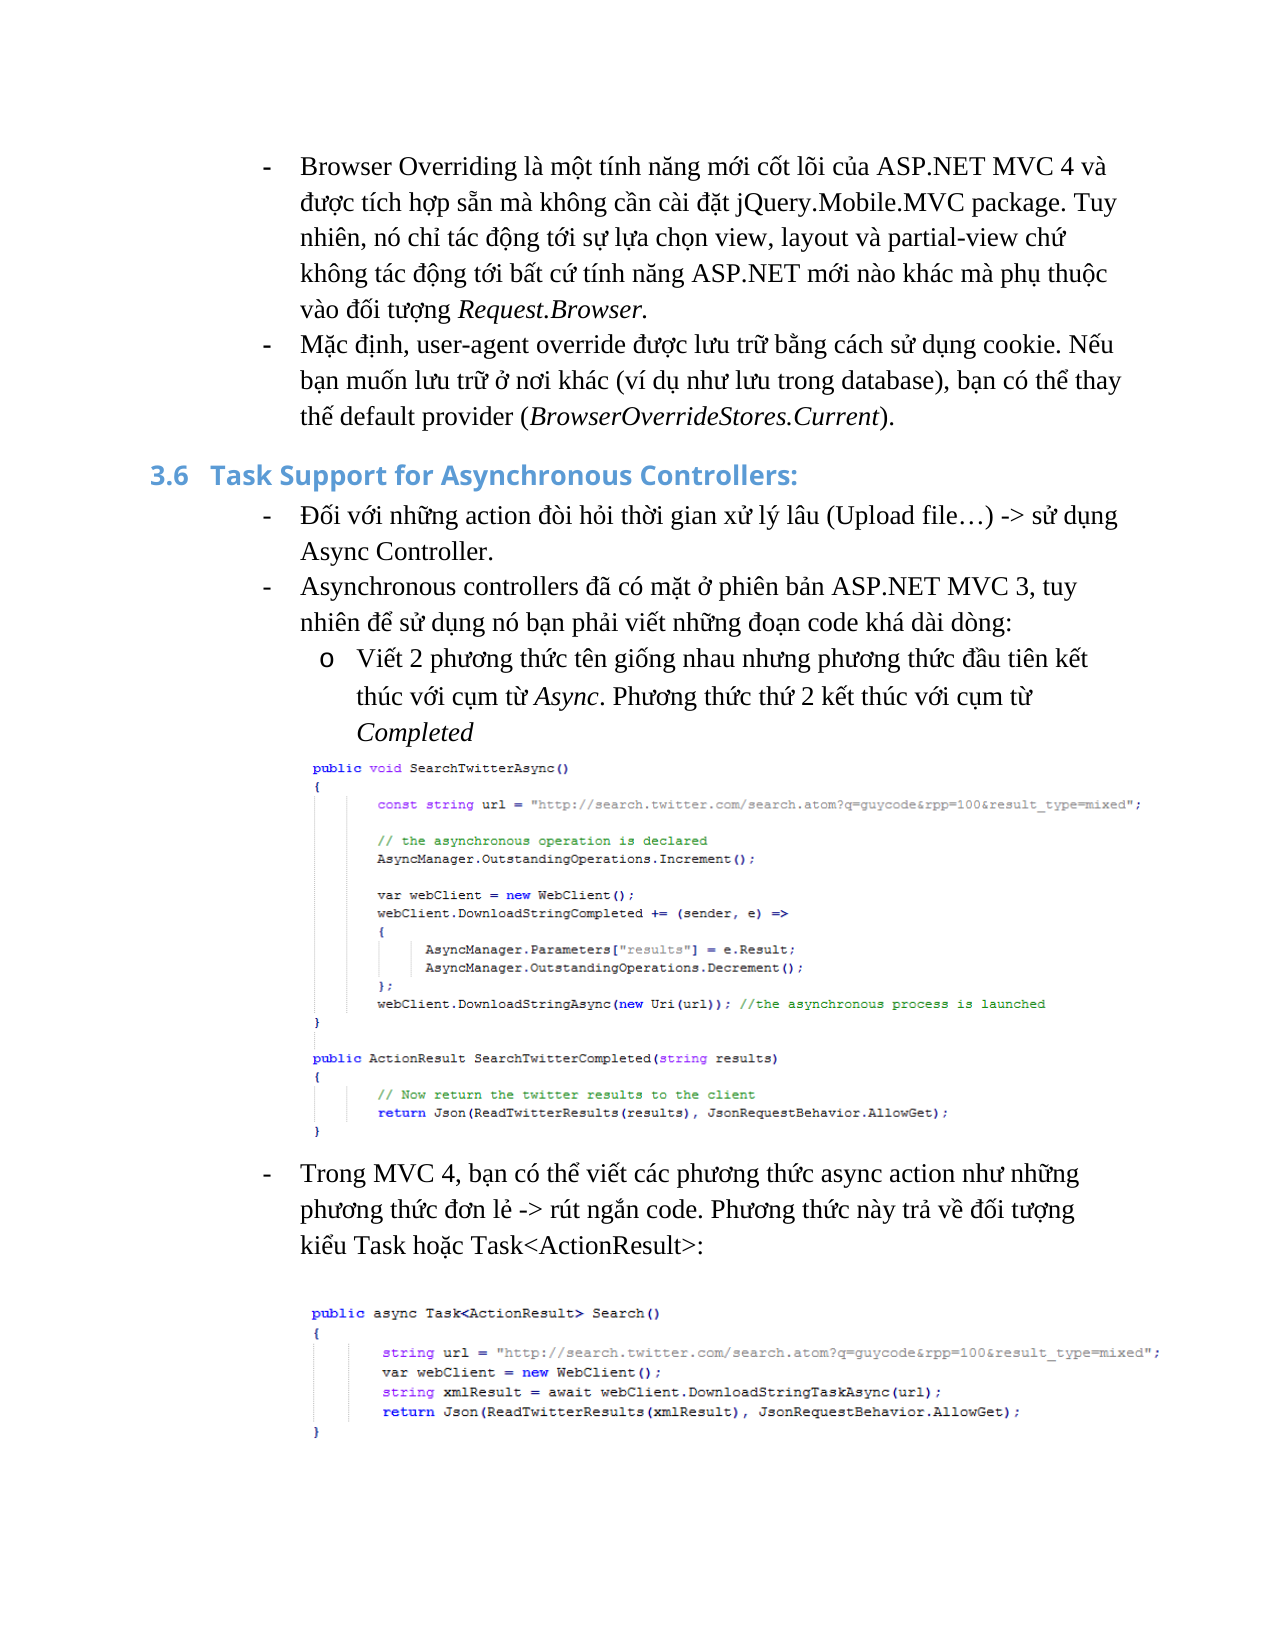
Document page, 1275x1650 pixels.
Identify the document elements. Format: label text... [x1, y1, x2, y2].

list Trong MVC 4, bạn có thể viết các phương thức async action như những phương thức đơn lẻ -> rút ngắn code. Phương thức này trả về đối tượng kiểu Task hoặc Task<ActionResult>: [262, 1157, 1125, 1260]
list Asynchronous controllers đã có mặt ở phiên bản ASP.NET MVC 3, tuy nhiên để sử dụng nó bạn phải viết những đoạn code khá dài dòng: [262, 571, 1125, 637]
subtitle Task Support for Asynchronous Controllers: [150, 457, 1125, 493]
list Mặc định, user-agent override được lưu trữ bằng cách sử dụng cookie. Nếu bạn muốn lưu trữ ở nơi khác (ví dụ như lưu trong database), bạn có thể thay thế default provider (BrowserOverrideStores.Current). [262, 329, 1125, 431]
list Browser Overriding là một tính năng mới cốt lõi của ASP.NET MVC 4 và được tích hợp sẵn mà không cần cài đặt jQuery.Mobile.MVC package. Tuy nhiên, nó chỉ tác động tới sự lựa chọn view, layout và partial-view chứ không tác động tới bất cứ tính năng ASP.NET mới nào khác mà phụ thuộc vào đối tượng Request.Browser. [262, 150, 1125, 324]
list Đối với những action đòi hỏi thời gian xử lý lâu (Upload file…) -> sử dụng Async Controller. [262, 499, 1125, 566]
picture [300, 751, 1155, 1153]
picture [300, 1300, 1172, 1449]
list Viết 2 phương thức tên giống nhau nhưng phương thức đầu tiên kết thúc với cụm từ Async. Phương thức thứ 2 kết thúc với cụm từ Completed [319, 642, 1125, 747]
